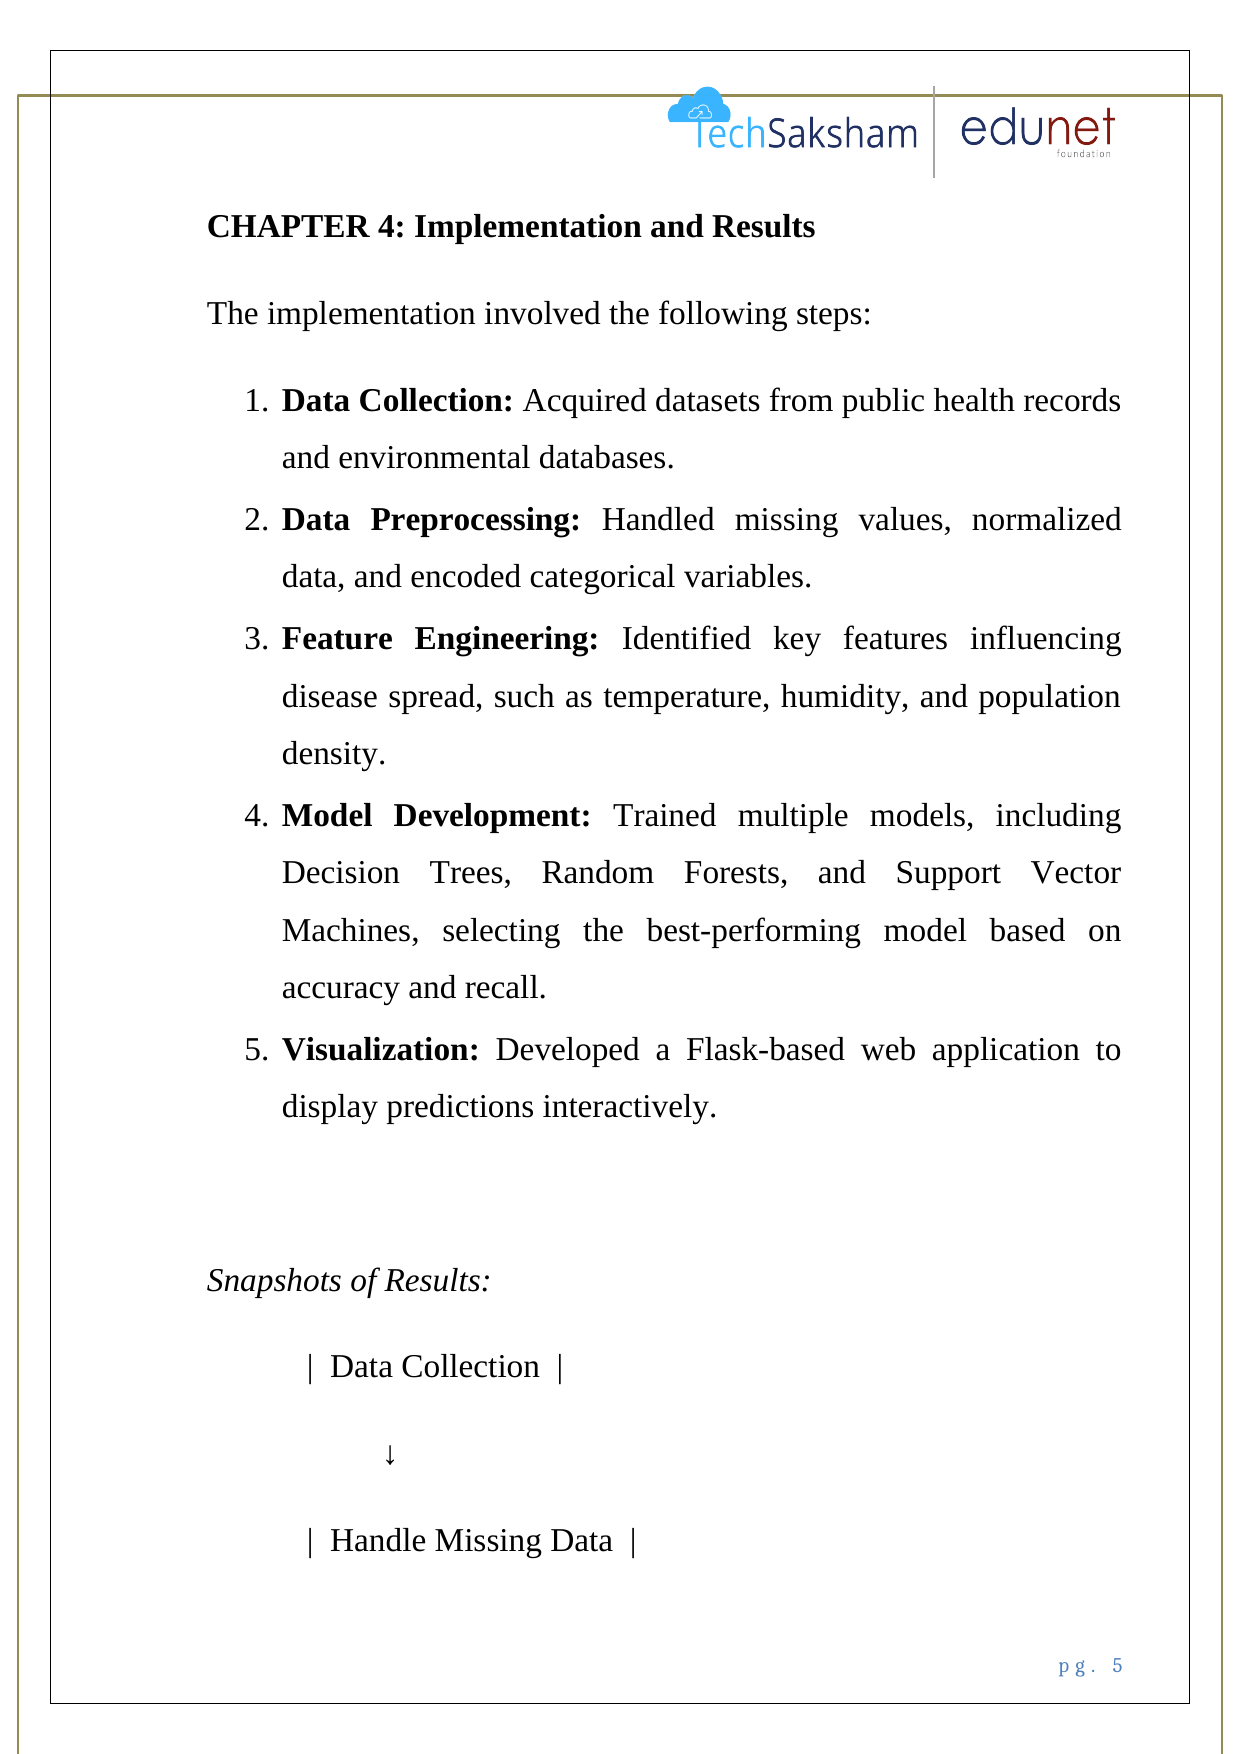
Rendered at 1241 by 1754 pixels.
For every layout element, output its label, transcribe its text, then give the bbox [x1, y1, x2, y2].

text | Data Collection | [207, 1347, 1122, 1385]
picture [662, 79, 923, 154]
picture [955, 100, 1122, 164]
list Data Preprocessing: Handled missing values, normalized data, and encoded categorical variables. [244, 499, 1122, 595]
text Snapshots of Results: [207, 1260, 1122, 1298]
text | Handle Missing Data | [207, 1520, 1122, 1558]
list Feature Engineering: Identified key features influencing disease spread, such as temperature, humidity, and population density. [244, 618, 1122, 772]
list Data Collection: Acquired datasets from public health records and environmental databases. [244, 380, 1122, 476]
text The implementation involved the following steps: [207, 293, 1122, 332]
text ↓ [207, 1433, 1122, 1472]
list Model Development: Trained multiple models, including Decision Trees, Random Forests, and Support Vector Machines, selecting the best-performing model based on accuracy and recall. [244, 795, 1122, 1006]
list Visualization: Developed a Flask-based web application to display predictions interactively. [244, 1029, 1122, 1125]
text CHAPTER 4: Implementation and Results [207, 207, 1122, 245]
